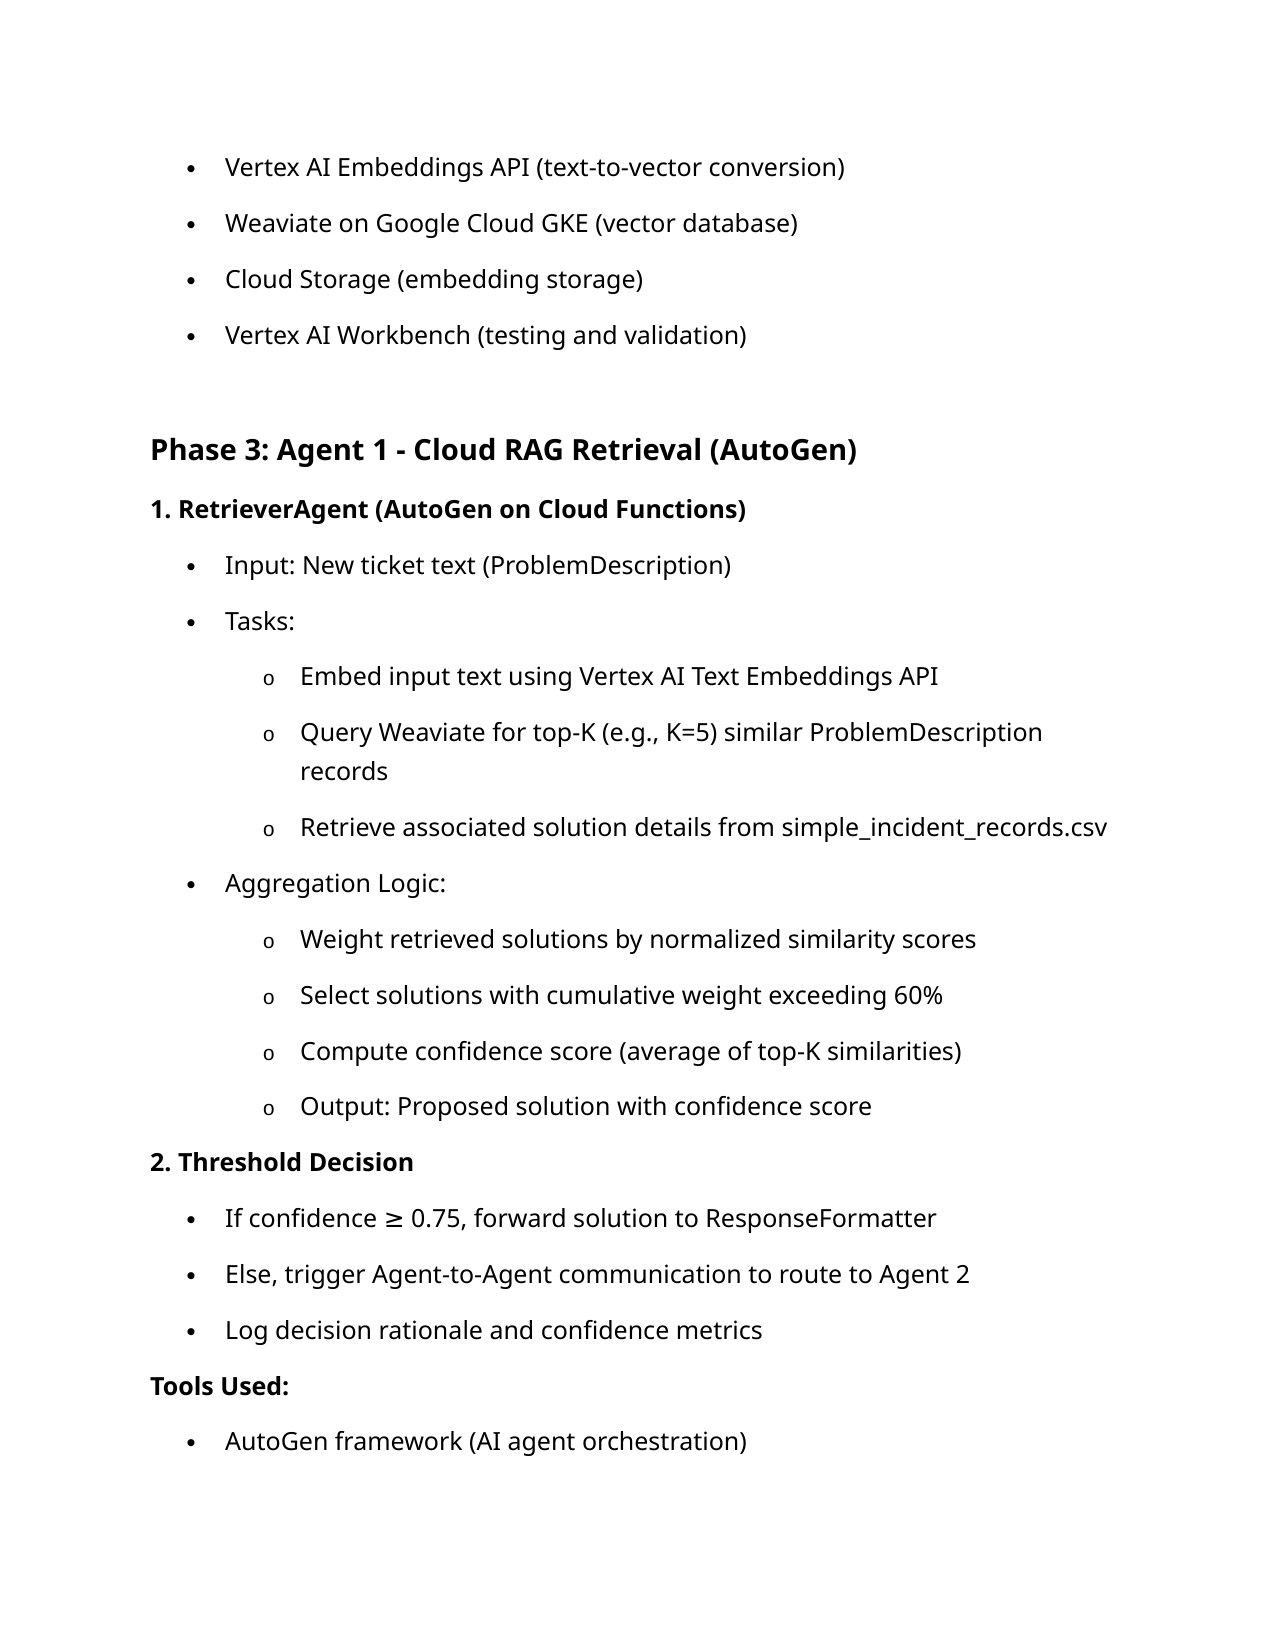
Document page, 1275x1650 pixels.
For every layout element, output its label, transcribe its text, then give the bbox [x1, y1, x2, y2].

list Vertex AI Workbench (testing and validation) [187, 317, 1125, 352]
list Else, trigger Agent-to-Agent communication to route to Agent 2 [187, 1256, 1125, 1291]
text Tools Used: [150, 1368, 1125, 1402]
list Log decision rationale and confidence metrics [187, 1312, 1125, 1346]
text Phase 3: Agent 1 - Cloud RAG Retrieval (AutoGen) [150, 429, 1125, 469]
text 1. RetrieverAgent (AutoGen on Cloud Functions) [150, 491, 1125, 526]
list Output: Proposed solution with confidence score [262, 1089, 1125, 1123]
list Weight retrieved solutions by normalized similarity scores [262, 921, 1125, 956]
list Aggregation Logic: [187, 866, 1125, 900]
text 2. Threshold Decision [150, 1145, 1125, 1179]
list Tasks: [187, 603, 1125, 637]
list Weaviate on Google Cloud GKE (vector database) [187, 206, 1125, 240]
list Retrieve associated solution details from simple_incident_records.csv [262, 810, 1125, 844]
list AutoGen framework (AI agent orchestration) [187, 1424, 1125, 1458]
list Vertex AI Embeddings API (text-to-vector conversion) [187, 150, 1125, 184]
list Select solutions with cumulative weight exceeding 60% [262, 977, 1125, 1011]
list If confidence ≥ 0.75, forward solution to ResponseFormatter [187, 1201, 1125, 1235]
list Embed input text using Vertex AI Text Embeddings API [262, 659, 1125, 693]
list Compute confidence score (average of top-K similarities) [262, 1033, 1125, 1067]
list Query Weaviate for top-K (e.g., K=5) similar ProblemDescription records [262, 715, 1125, 788]
list Cloud Storage (embedding storage) [187, 262, 1125, 296]
list Input: New ticket text (ProblemDescription) [187, 547, 1125, 581]
